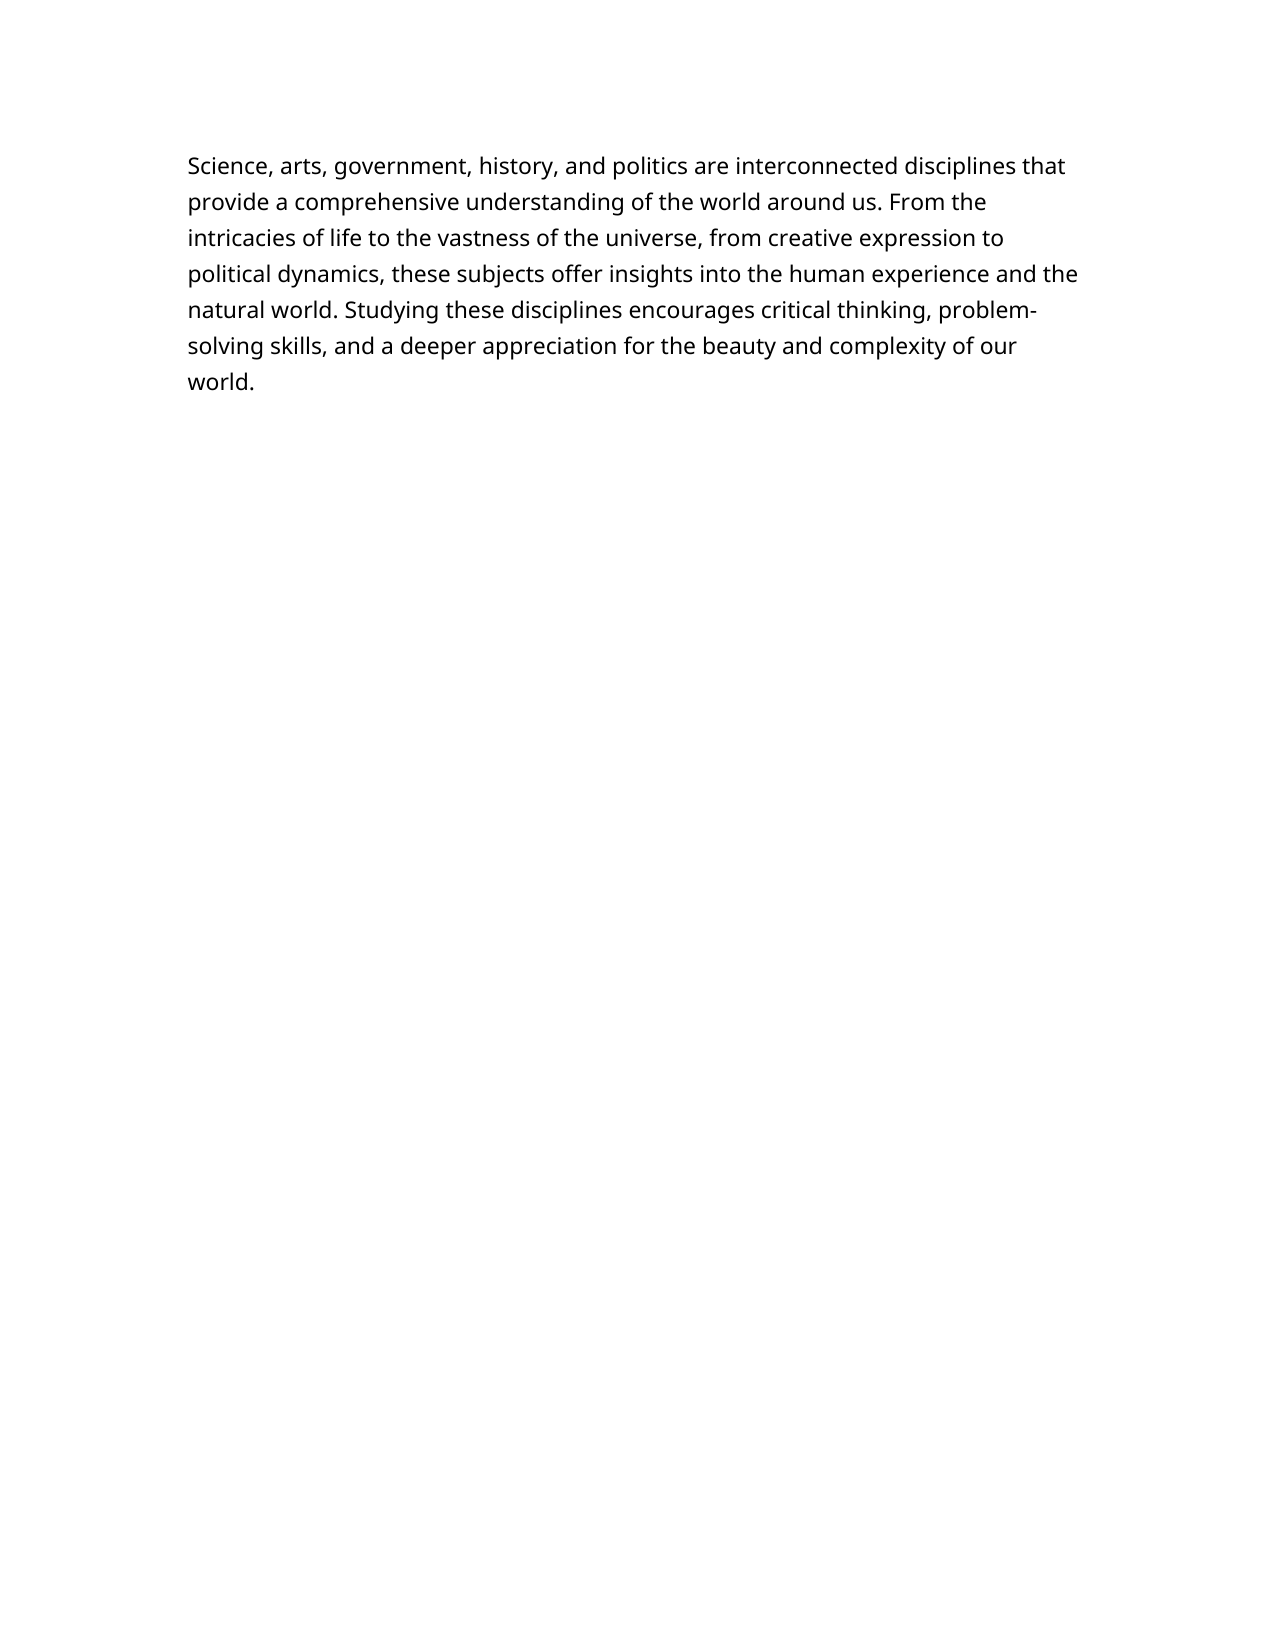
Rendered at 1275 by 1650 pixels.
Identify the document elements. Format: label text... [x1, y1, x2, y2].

text Science, arts, government, history, and politics are interconnected disciplines that provide a comprehensive understanding of the world around us. From the intricacies of life to the vastness of the universe, from creative expression to political dynamics, these subjects offer insights into the human experience and the natural world. Studying these disciplines encourages critical thinking, problem-solving skills, and a deeper appreciation for the beauty and complexity of our world. [187, 150, 1087, 397]
